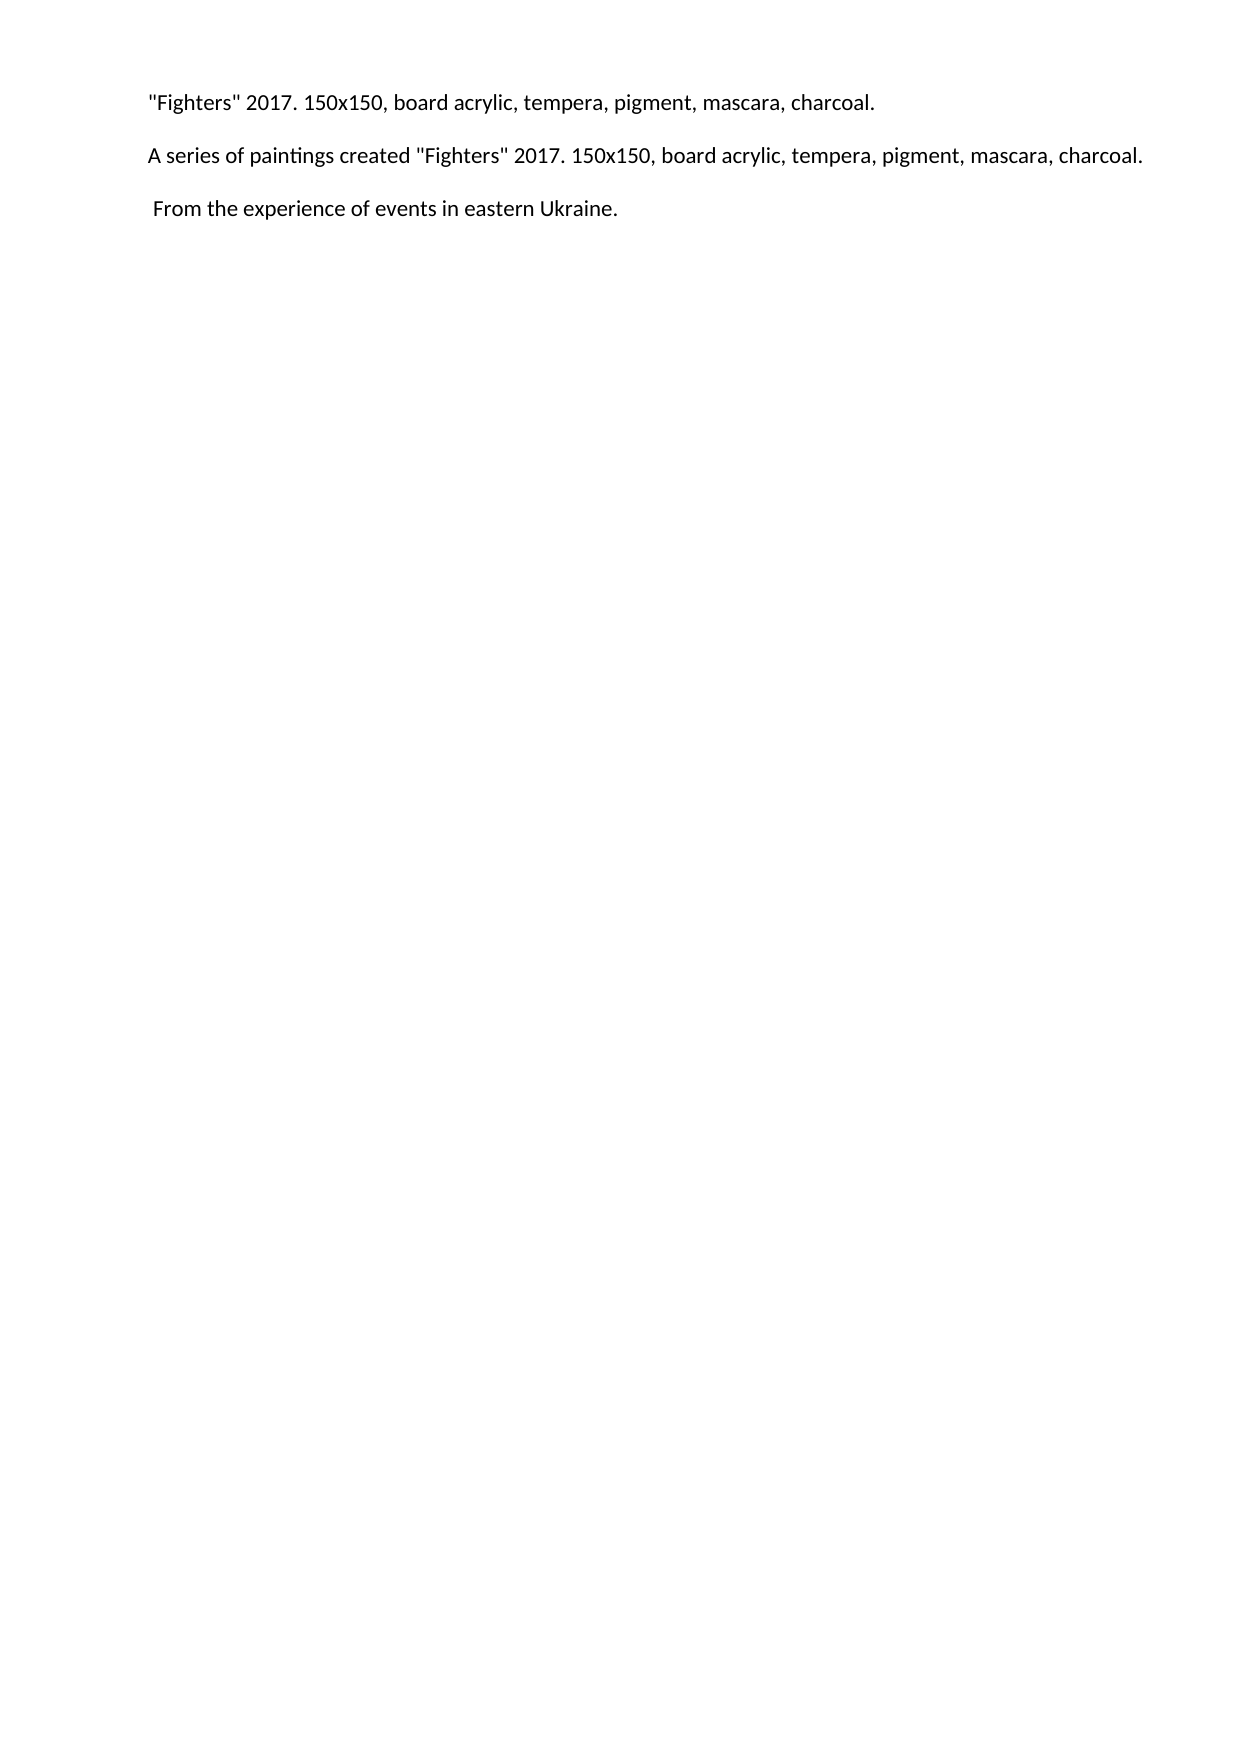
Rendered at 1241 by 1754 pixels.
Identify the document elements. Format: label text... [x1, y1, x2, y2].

text From the experience of events in eastern Ukraine. [148, 194, 1152, 223]
text "Fighters" 2017. 150x150, board acrylic, tempera, pigment, mascara, charcoal. [148, 88, 1152, 117]
text A series of paintings created "Fighters" 2017. 150x150, board acrylic, tempera, pigment, mascara, charcoal. [148, 142, 1152, 169]
